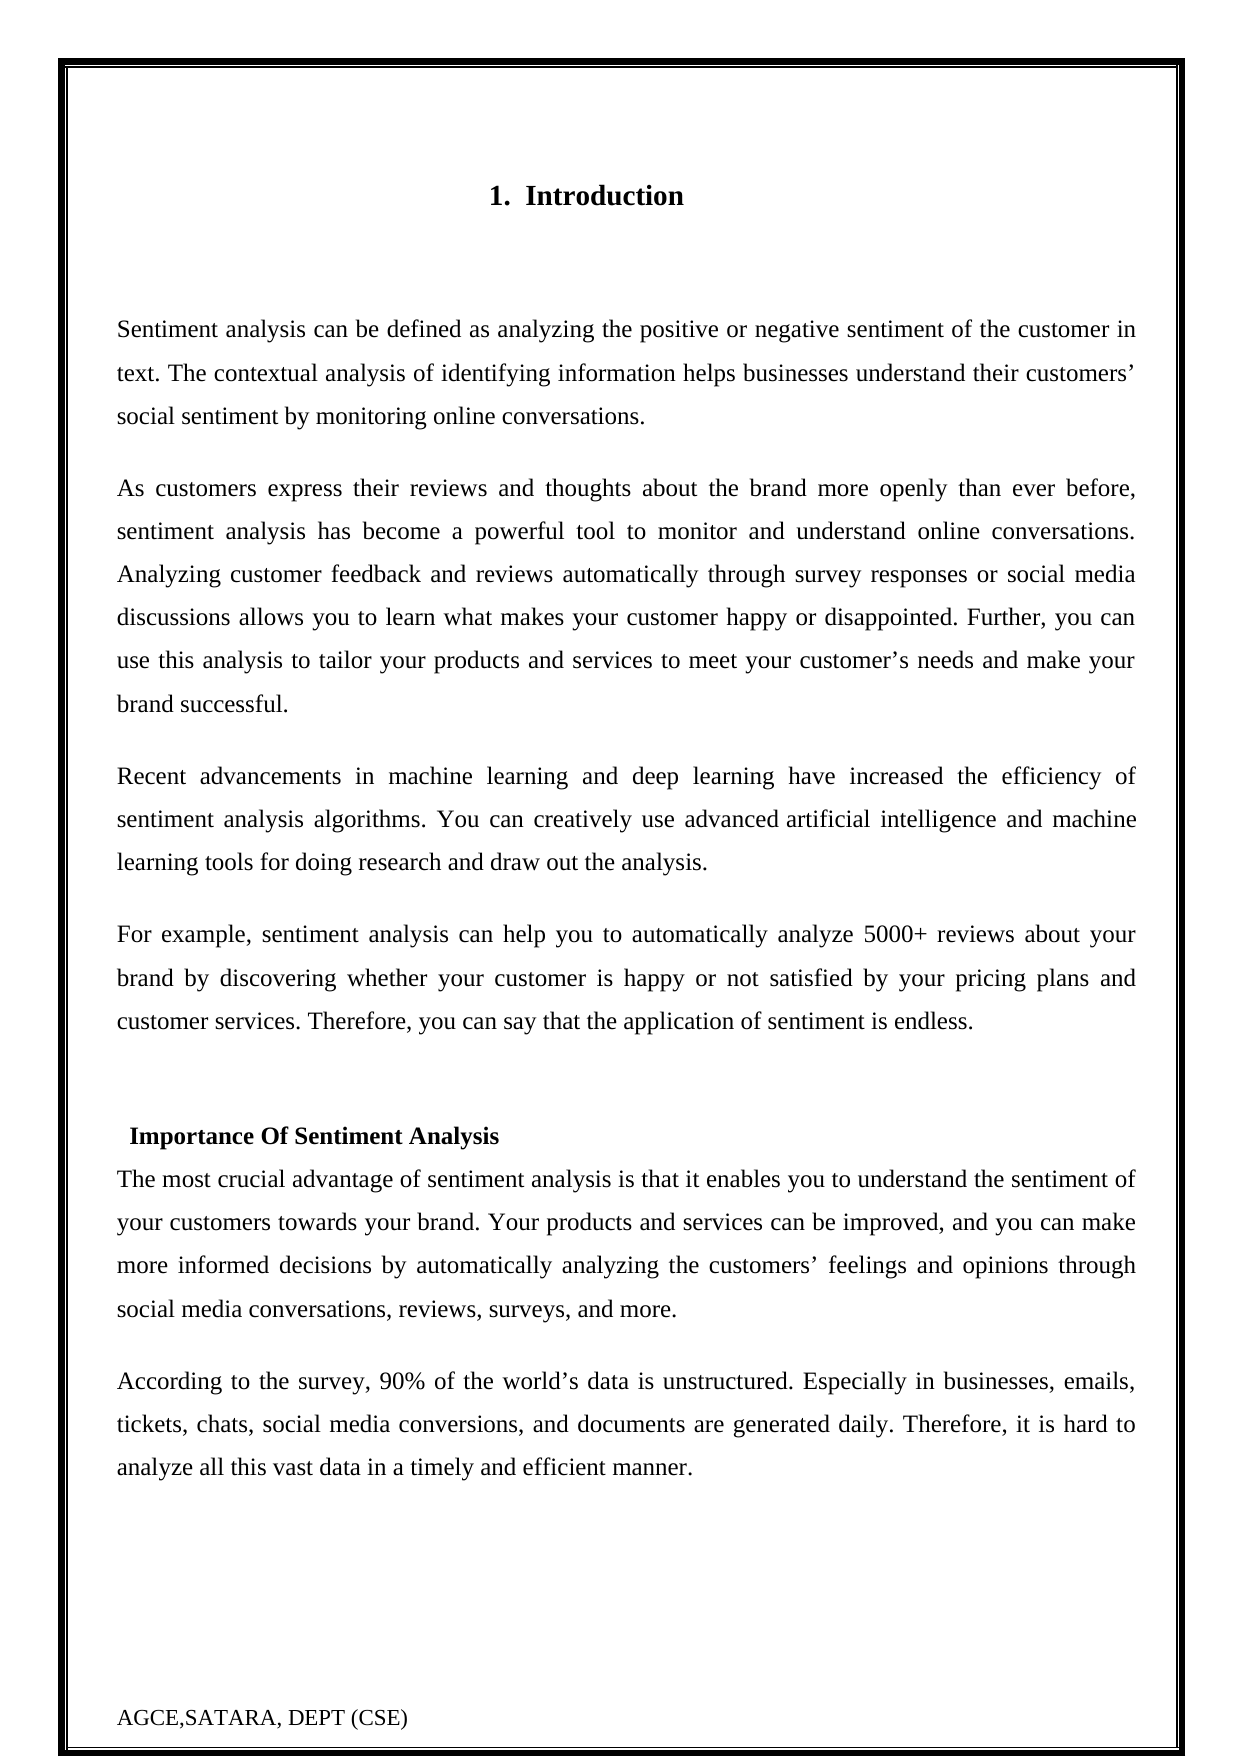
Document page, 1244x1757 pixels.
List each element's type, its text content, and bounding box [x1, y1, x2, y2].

text Sentiment analysis can be defined as analyzing the positive or negative sentiment of the customer in text. The contextual analysis of identifying information helps businesses understand their customers’ social sentiment by monitoring online conversations. [117, 314, 1137, 429]
text According to the survey, 90% of the world’s data is unstructured. Especially in businesses, emails, tickets, chats, social media conversions, and documents are generated daily. Therefore, it is hard to analyze all this vast data in a timely and efficient manner. [117, 1366, 1137, 1481]
text The most crucial advantage of sentiment analysis is that it enables you to understand the sentiment of your customers towards your brand. Your products and services can be improved, and you can make more informed decisions by automatically analyzing the customers’ feelings and opinions through social media conversations, reviews, surveys, and more. [117, 1164, 1137, 1322]
text Recent advancements in machine learning and deep learning have increased the efficiency of sentiment analysis algorithms. You can creatively use advanced artificial intelligence and machine learning tools for doing research and draw out the analysis. [117, 761, 1137, 876]
list 1. Introduction [204, 178, 1137, 212]
subtitle Importance Of Sentiment Analysis [129, 1121, 1137, 1150]
text As customers express their reviews and thoughts about the brand more openly than ever before, sentiment analysis has become a powerful tool to monitor and understand online conversations. Analyzing customer feedback and reviews automatically through survey responses or social media discussions allows you to learn what makes your customer happy or disappointed. Further, you can use this analysis to tailor your products and services to meet your customer’s needs and make your brand successful. [117, 473, 1137, 717]
text For example, sentiment analysis can help you to automatically analyze 5000+ reviews about your brand by discovering whether your customer is happy or not satisfied by your pricing plans and customer services. Therefore, you can say that the application of sentiment is endless. [117, 919, 1137, 1034]
